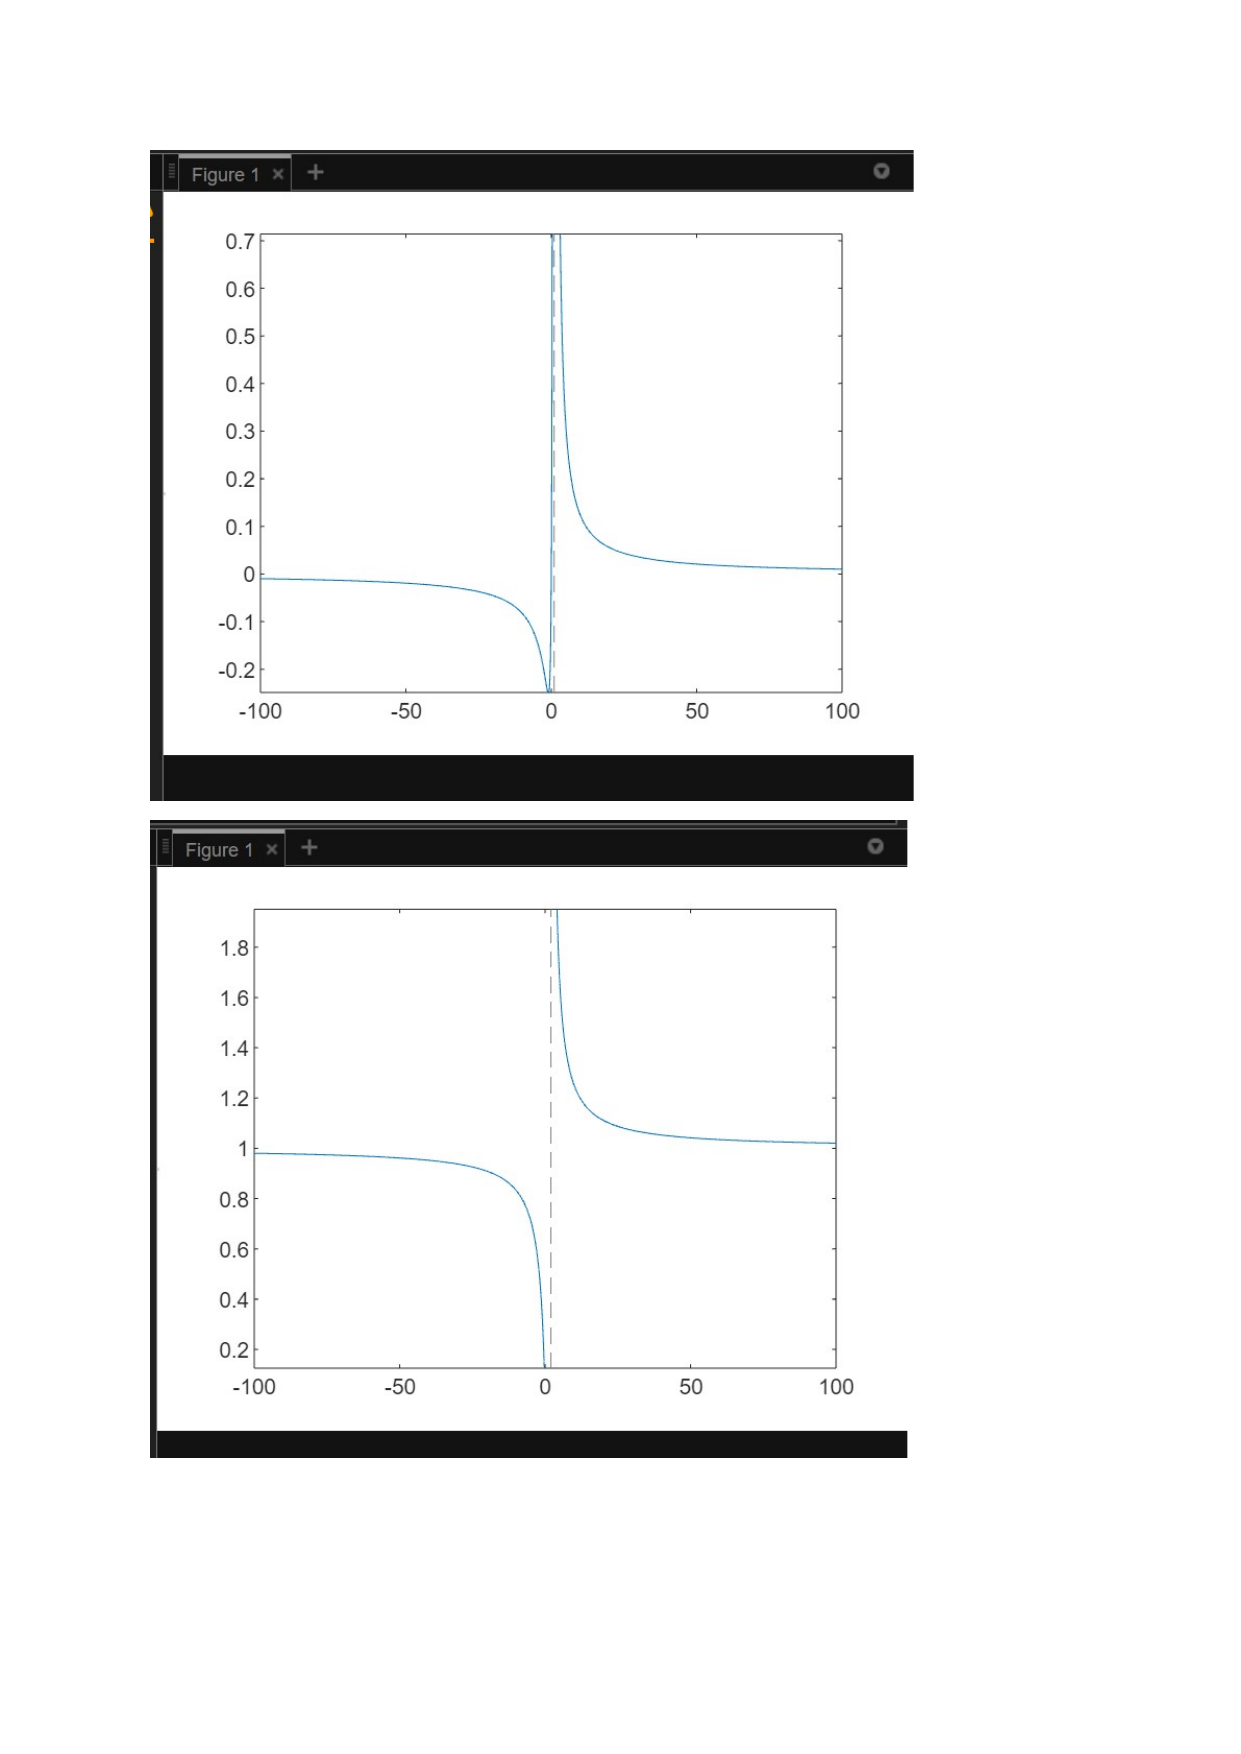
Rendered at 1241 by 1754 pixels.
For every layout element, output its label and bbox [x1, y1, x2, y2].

picture [150, 150, 914, 801]
picture [150, 820, 908, 1458]
